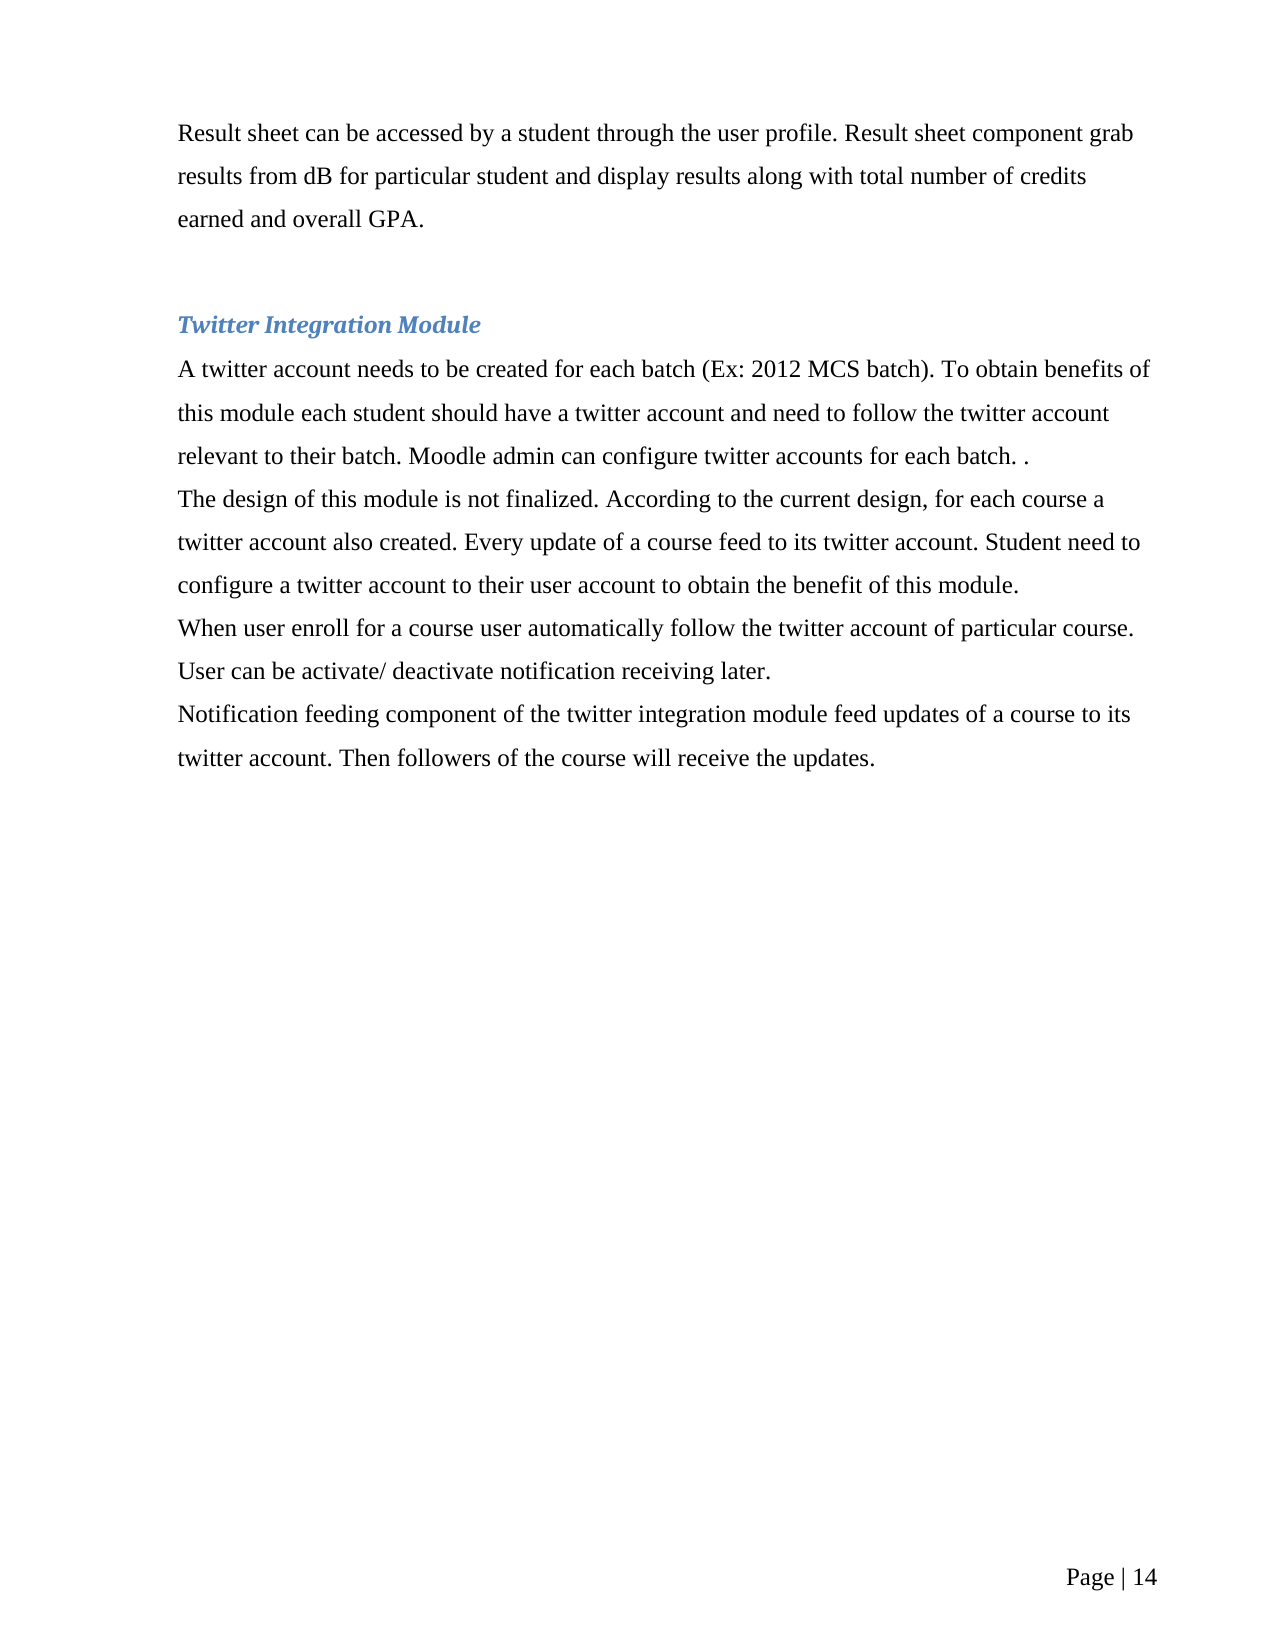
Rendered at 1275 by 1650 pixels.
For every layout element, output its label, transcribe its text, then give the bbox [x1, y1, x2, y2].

subtitle Twitter Integration Module [177, 311, 1157, 340]
text The design of this module is not finalized. According to the current design, for each course a twitter account also created. Every update of a course feed to its twitter account. Student need to configure a twitter account to their user account to obtain the benefit of this module. [177, 484, 1157, 599]
text Notification feeding component of the twitter integration module feed updates of a course to its twitter account. Then followers of the course will receive the updates. [177, 699, 1157, 771]
text A twitter account needs to be created for each batch (Ex: 2012 MCS batch). To obtain benefits of this module each student should have a twitter account and need to follow the twitter account relevant to their batch. Moodle admin can configure twitter accounts for each batch. . [177, 354, 1157, 469]
text Result sheet can be accessed by a student through the user profile. Result sheet component grab results from dB for particular student and display results along with total number of credits earned and overall GPA. [177, 118, 1157, 233]
text When user enroll for a course user automatically follow the twitter account of particular course. User can be activate/ deactivate notification receiving later. [177, 613, 1157, 685]
